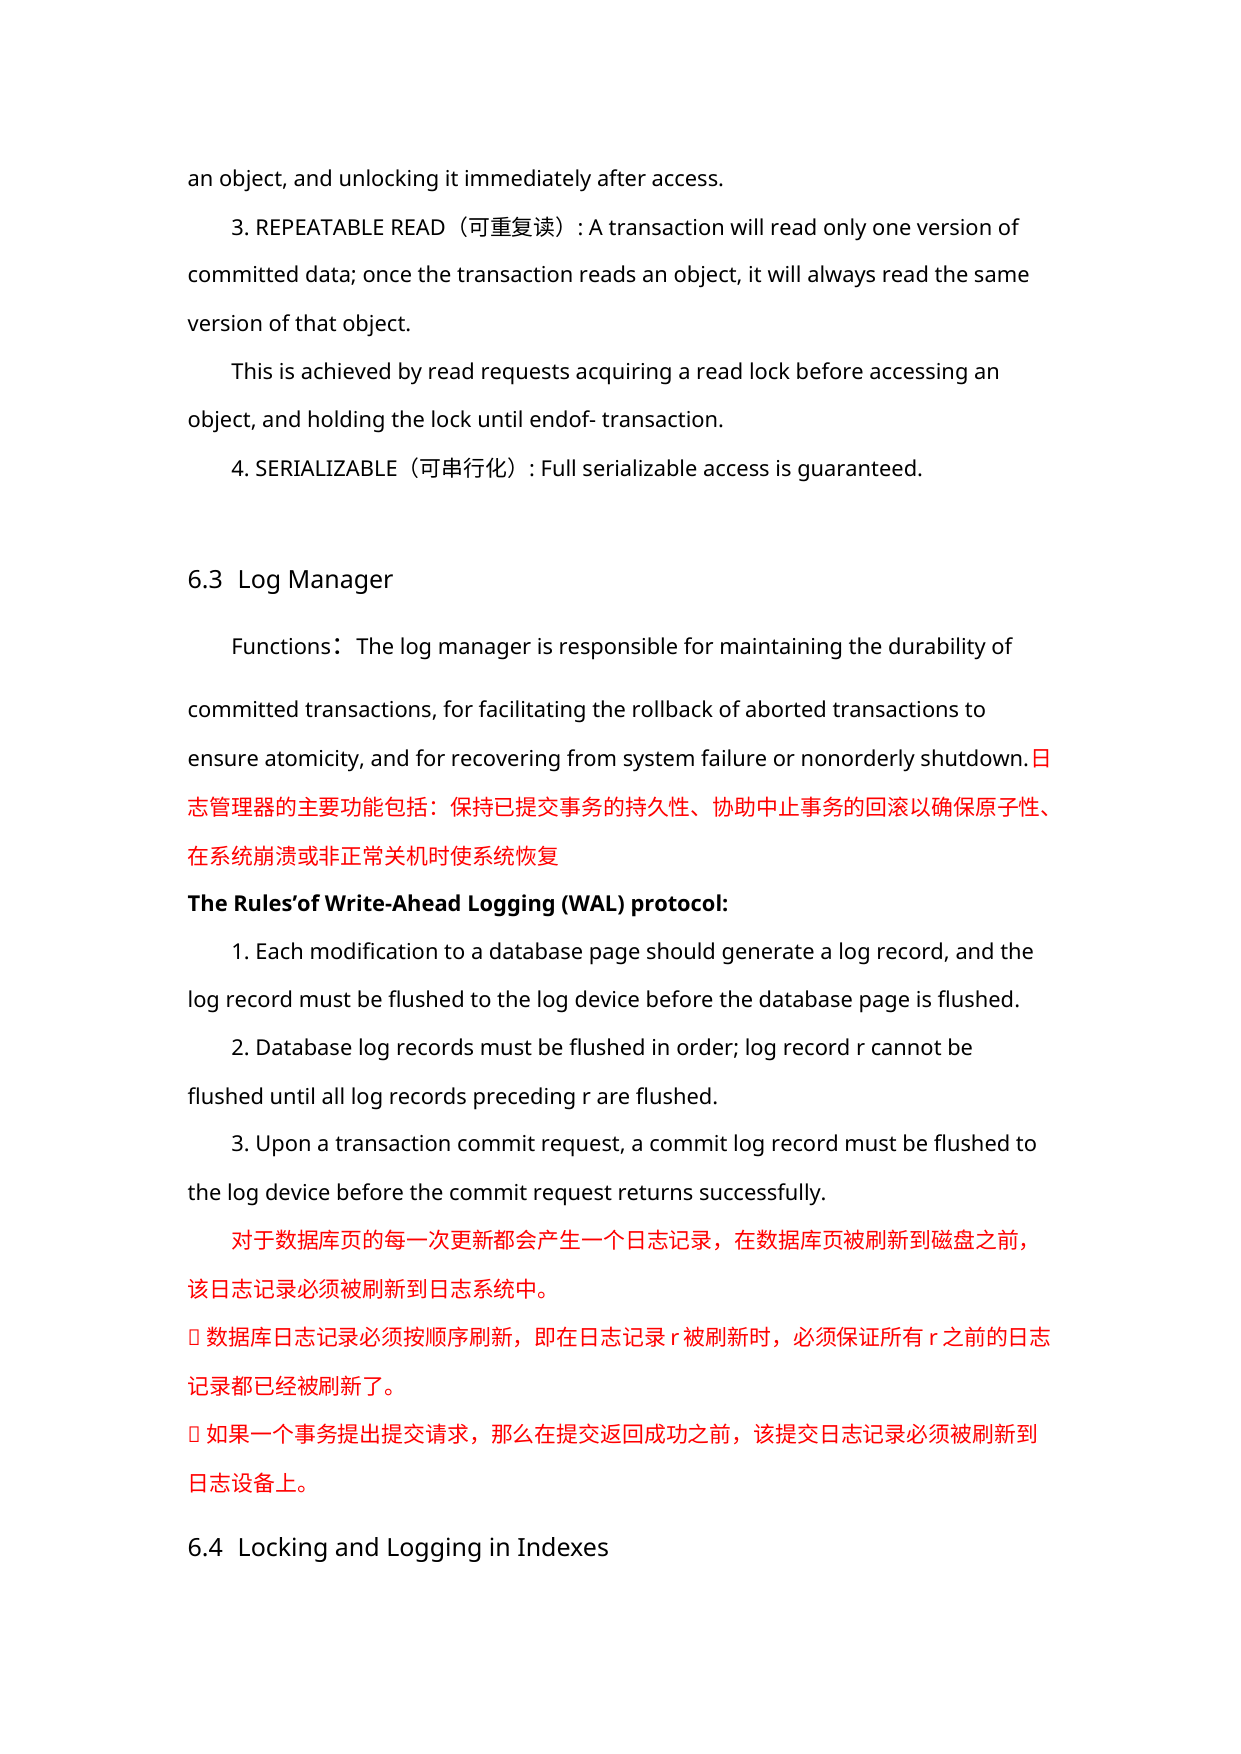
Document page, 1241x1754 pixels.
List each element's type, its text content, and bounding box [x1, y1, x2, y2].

list Locking and Logging in Indexes [187, 1514, 1053, 1579]
text 1. Each modification to a database page should generate a log record, and the log record must be flushed to the log device before the database page is flushed. [187, 934, 1053, 1016]
list Log Manager [187, 546, 1053, 611]
text Functions：The log manager is responsible for maintaining the durability of committed transactions, for facilitating the rollback of aborted transactions to ensure atomicity, and for recovering from system failure or nonorderly shutdown.日志管理器的主要功能包括：保持已提交事务的持久性、协助中止事务的回滚以确保原子性、在系统崩溃或非正常关机时使系统恢复 [187, 611, 1053, 871]
text 3. Upon a transaction commit request, a commit log record must be flushed to the log device before the commit request returns successfully. [187, 1127, 1053, 1208]
text  如果一个事务提出提交请求，那么在提交返回成功之前，该提交日志记录必须被刷新到日志设备上。 [187, 1417, 1053, 1498]
text The Rules’of Write-Ahead Logging (WAL) protocol: [187, 887, 1053, 919]
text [187, 162, 1053, 194]
text 3. REPEATABLE READ（可重复读）: A transaction will read only one version of committed data; once the transaction reads an object, it will always read the same version of that object. [187, 209, 1053, 339]
text 4. SERIALIZABLE（可串行化）: Full serializable access is guaranteed. [187, 450, 1053, 483]
text 对于数据库页的每一次更新都会产生一个日志记录，在数据库页被刷新到磁盘之前，该日志记录必须被刷新到日志系统中。 [187, 1223, 1053, 1304]
text This is achieved by read requests acquiring a read lock before accessing an object, and holding the lock until endof- transaction. [187, 354, 1053, 436]
text  数据库日志记录必须按顺序刷新，即在日志记录r被刷新时，必须保证所有r之前的日志记录都已经被刷新了。 [187, 1320, 1053, 1401]
text 2. Database log records must be flushed in order; log record r cannot be flushed until all log records preceding r are flushed. [187, 1031, 1053, 1112]
